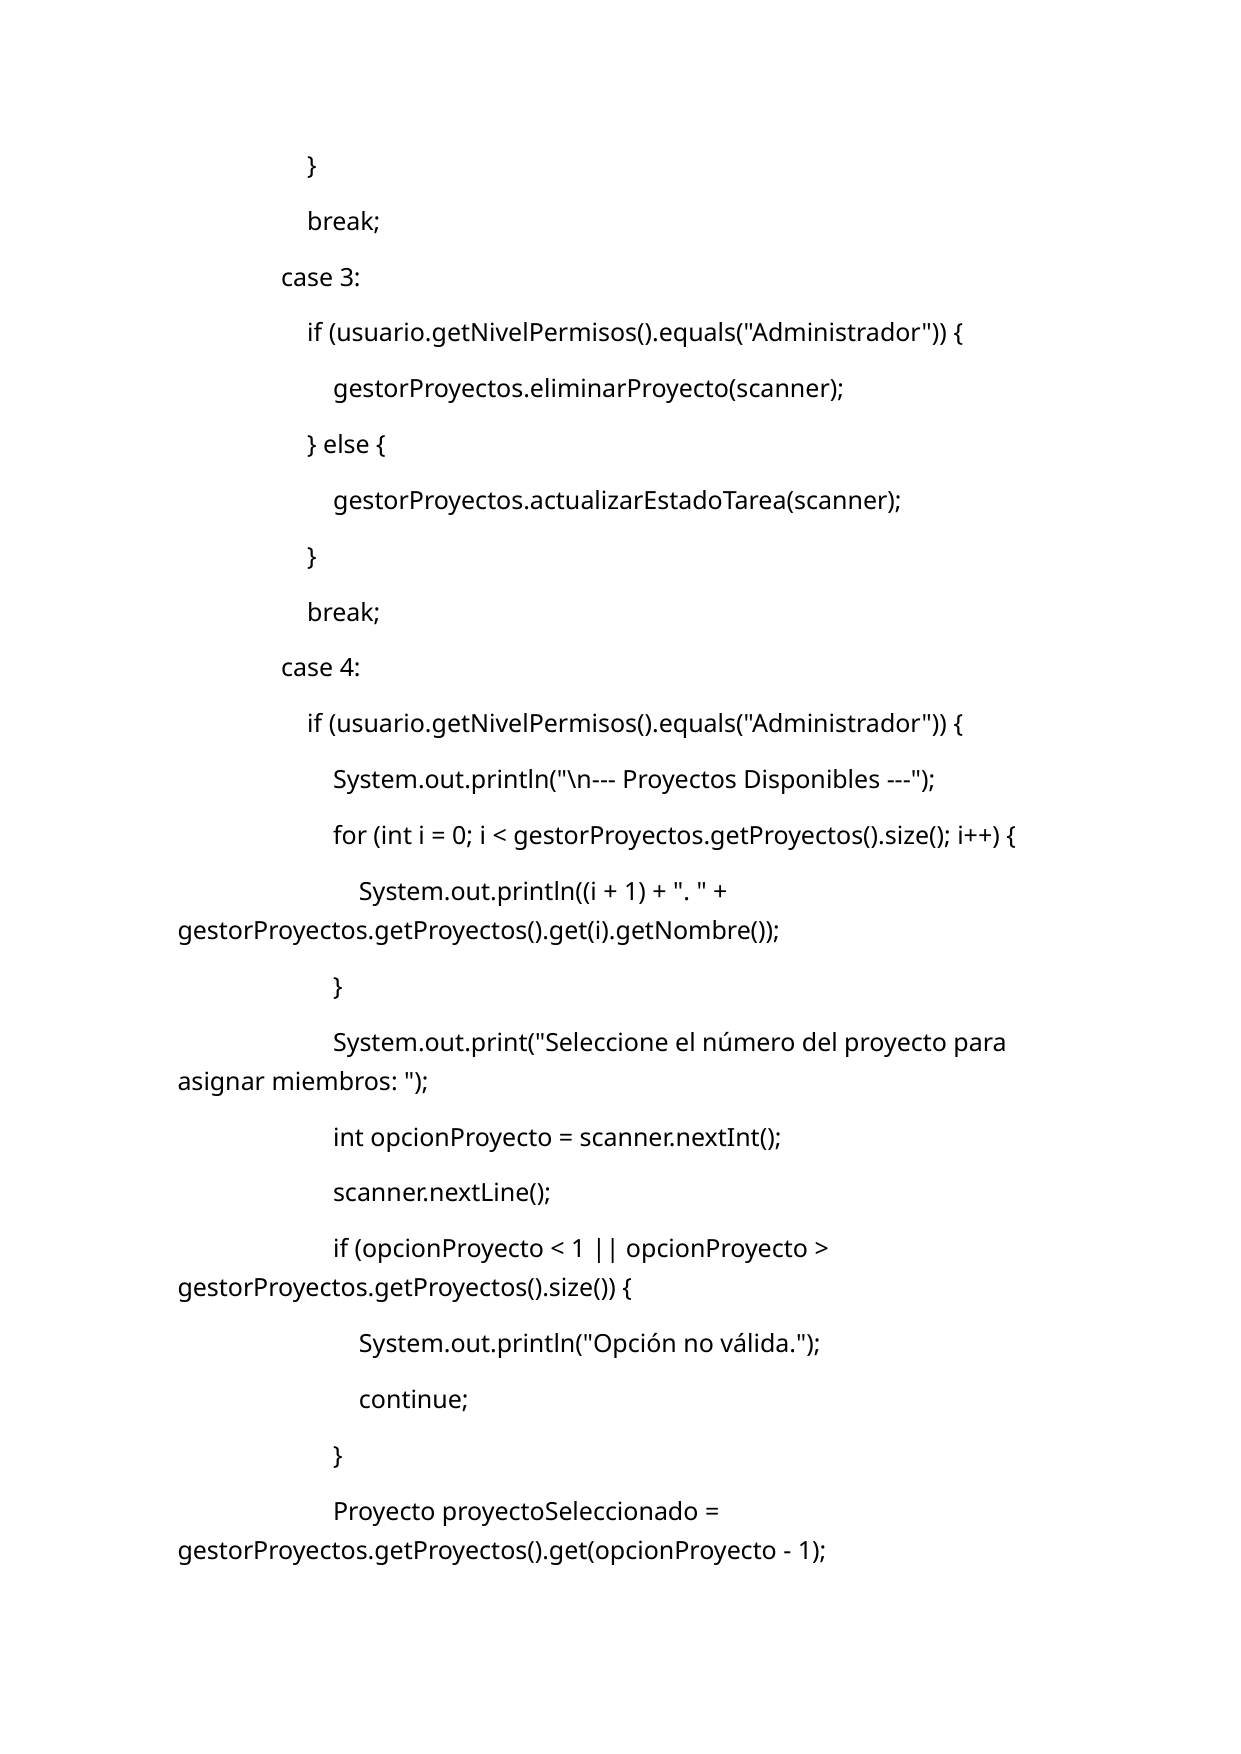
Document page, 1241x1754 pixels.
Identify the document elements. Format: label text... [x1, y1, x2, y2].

text case 3: [177, 259, 1063, 293]
text gestorProyectos.eliminarProyecto(scanner); [177, 371, 1063, 405]
text break; [177, 203, 1063, 237]
text Proyecto proyectoSeleccionado = gestorProyectos.getProyectos().get(opcionProyecto - 1); [177, 1493, 1063, 1567]
text case 4: [177, 650, 1063, 684]
text System.out.println((i + 1) + ". " + gestorProyectos.getProyectos().get(i).getNombre()); [177, 873, 1063, 947]
text break; [177, 594, 1063, 628]
text int opcionProyecto = scanner.nextInt(); [177, 1119, 1063, 1153]
text System.out.println("Opción no válida."); [177, 1326, 1063, 1360]
text } else { [177, 427, 1063, 461]
text continue; [177, 1382, 1063, 1416]
text } [177, 968, 1063, 1002]
text } [177, 538, 1063, 572]
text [177, 315, 1063, 349]
text System.out.print("Seleccione el número del proyecto para asignar miembros: "); [177, 1024, 1063, 1097]
text scanner.nextLine(); [177, 1175, 1063, 1209]
text System.out.println("\n--- Proyectos Disponibles ---"); [177, 762, 1063, 796]
text gestorProyectos.actualizarEstadoTarea(scanner); [177, 483, 1063, 517]
text if (opcionProyecto < 1 || opcionProyecto > gestorProyectos.getProyectos().size()) { [177, 1231, 1063, 1304]
text } [177, 1438, 1063, 1472]
text for (int i = 0; i < gestorProyectos.getProyectos().size(); i++) { [177, 818, 1063, 852]
text } [177, 148, 1063, 182]
text if (usuario.getNivelPermisos().equals("Administrador")) { [177, 706, 1063, 740]
